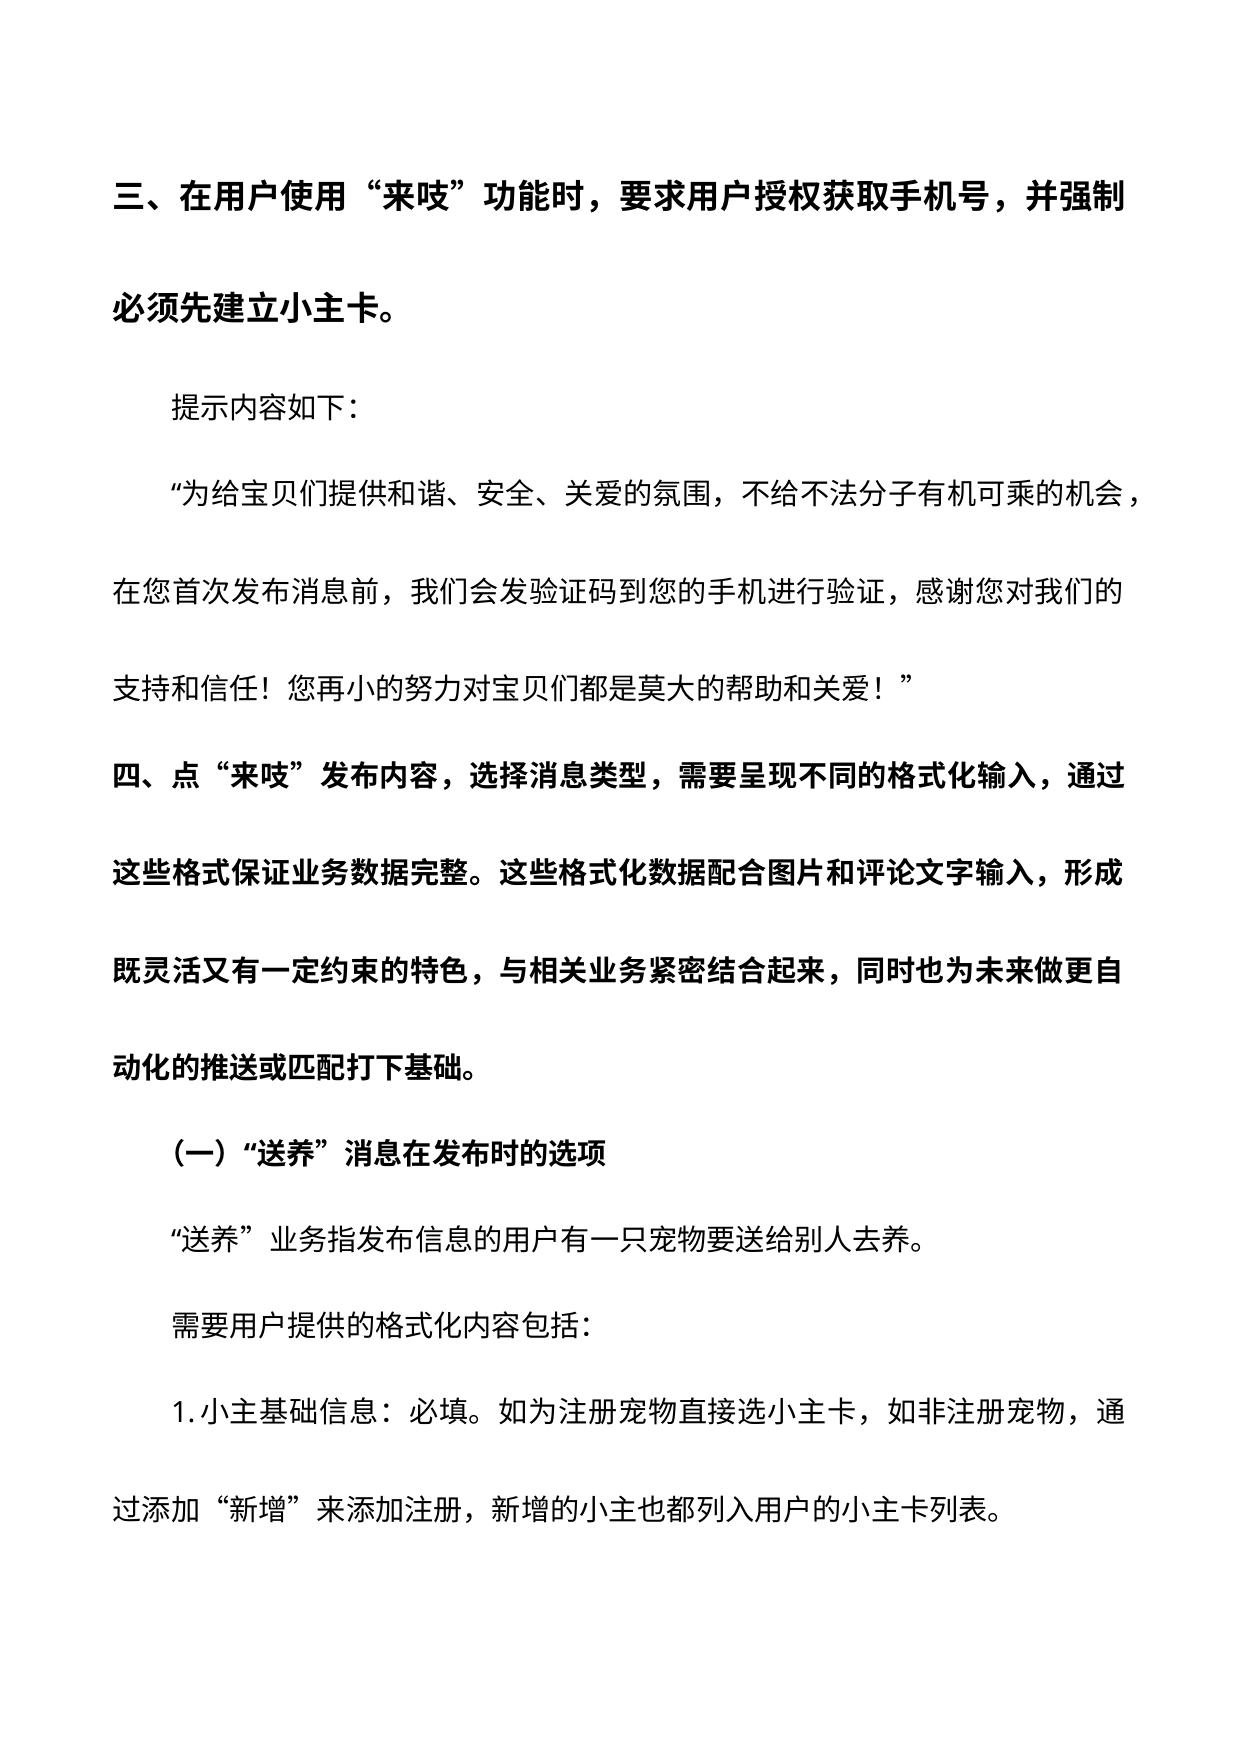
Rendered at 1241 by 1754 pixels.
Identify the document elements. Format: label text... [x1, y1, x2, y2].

subtitle “送养”消息在发布时的选项 [156, 1119, 1128, 1184]
subtitle 在用户使用“来吱”功能时，要求用户授权获取手机号，并强制必须先建立小主卡。 [112, 162, 1128, 339]
text “为给宝贝们提供和谐、安全、关爱的氛围，不给不法分子有机可乘的机会，在您首次发布消息前，我们会发验证码到您的手机进行验证，感谢您对我们的支持和信任！您再小的努力对宝贝们都是莫大的帮助和关爱！” [112, 459, 1128, 719]
list 小主基础信息：必填。如为注册宠物直接选小主卡，如非注册宠物，通过添加“新增”来添加注册，新增的小主也都列入用户的小主卡列表。 [112, 1378, 1128, 1540]
text “送养”业务指发布信息的用户有一只宠物要送给别人去养。 [112, 1206, 1128, 1271]
subtitle 点“来吱”发布内容，选择消息类型，需要呈现不同的格式化输入，通过这些格式保证业务数据完整。这些格式化数据配合图片和评论文字输入，形成既灵活又有一定约束的特色，与相关业务紧密结合起来，同时也为未来做更自动化的推送或匹配打下基础。 [112, 741, 1128, 1098]
text 需要用户提供的格式化内容包括： [112, 1292, 1128, 1357]
text 提示内容如下： [112, 373, 1128, 438]
